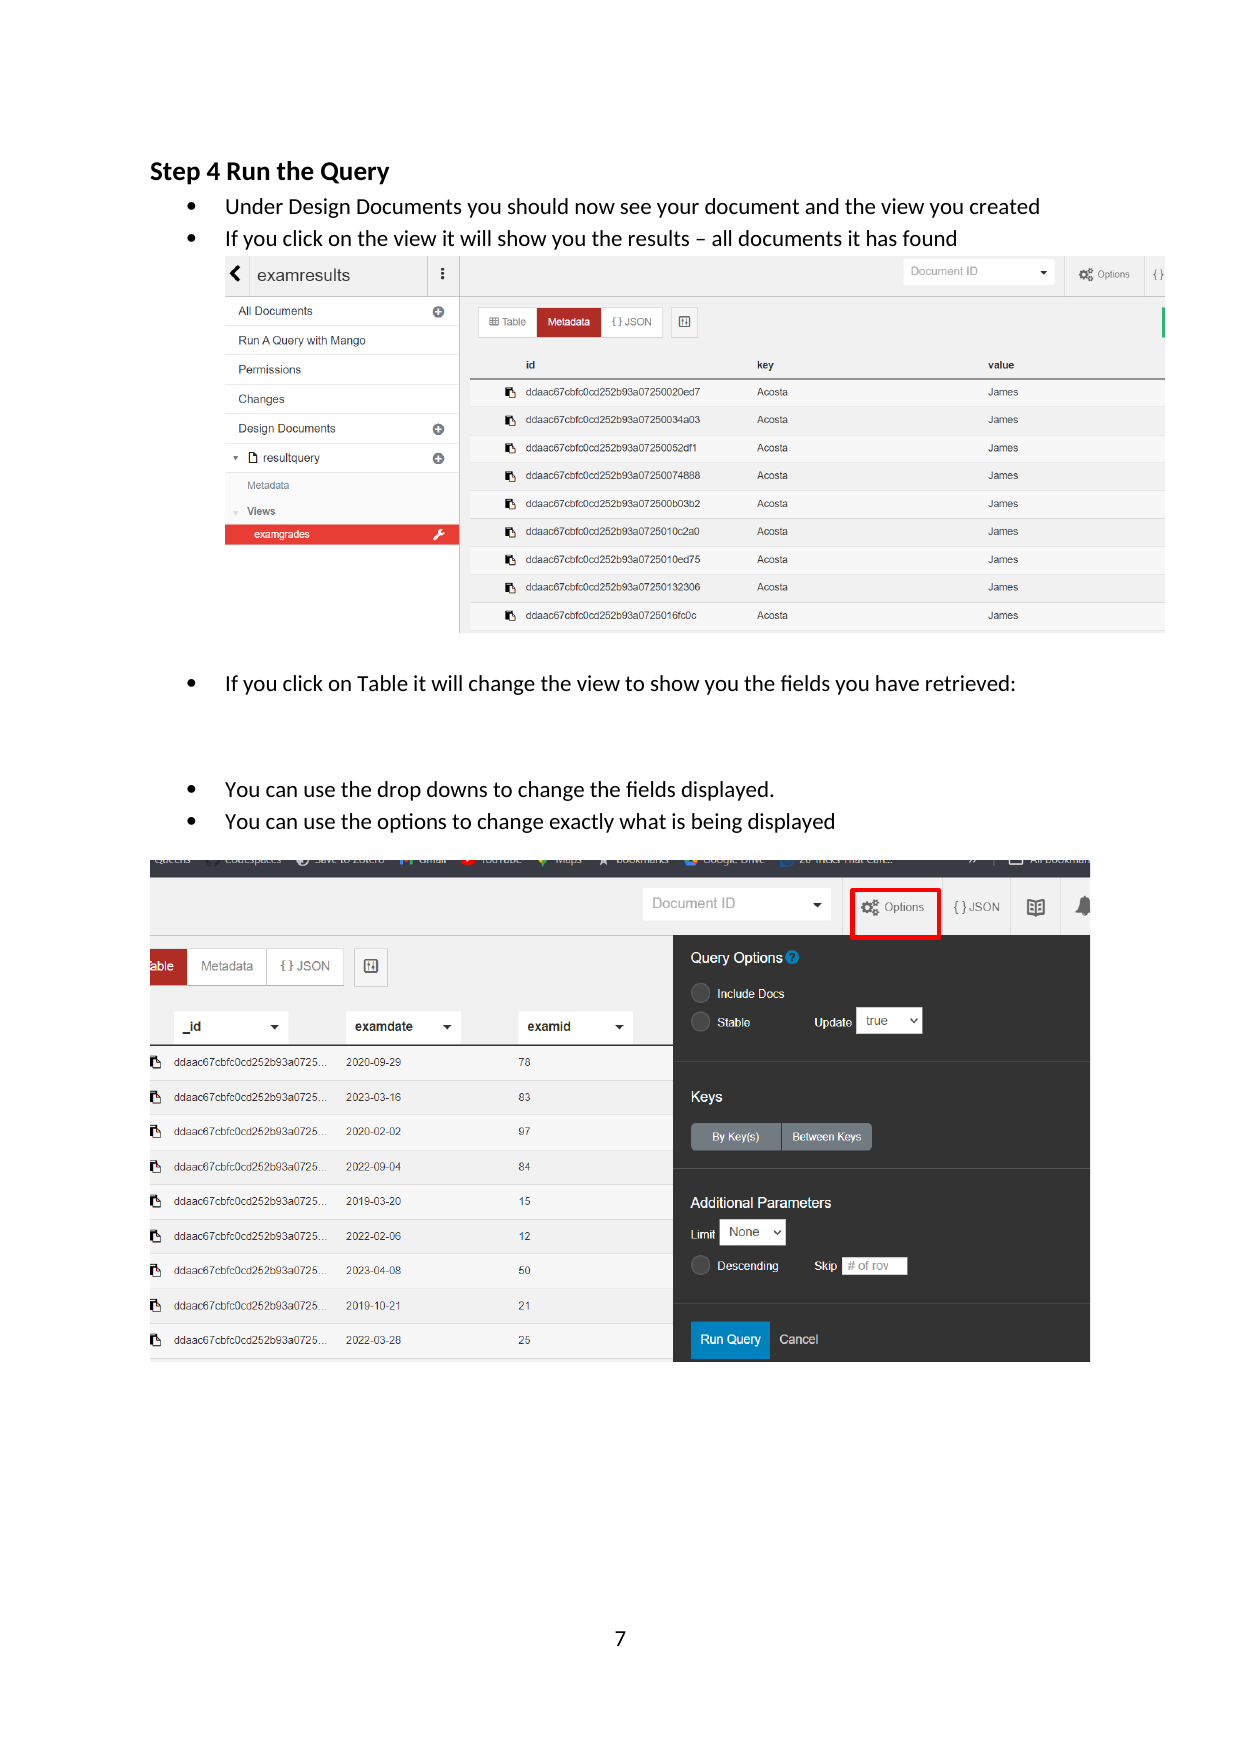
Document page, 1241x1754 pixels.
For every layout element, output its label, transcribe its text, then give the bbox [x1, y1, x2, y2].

list If you click on the view it will show you the results – all documents it has found [187, 224, 1090, 252]
subtitle Step 4 Run the Query [150, 154, 1090, 187]
list Under Design Documents you should now see your document and the view you created [187, 192, 1090, 220]
list If you click on Table it will change the view to show you the fields you have retrieved: [187, 669, 1090, 697]
picture [150, 860, 1091, 1362]
picture [225, 256, 1166, 633]
list You can use the options to change exactly what is being displayed [187, 807, 1090, 836]
list You can use the drop downs to change the fields displayed. [187, 775, 1090, 803]
